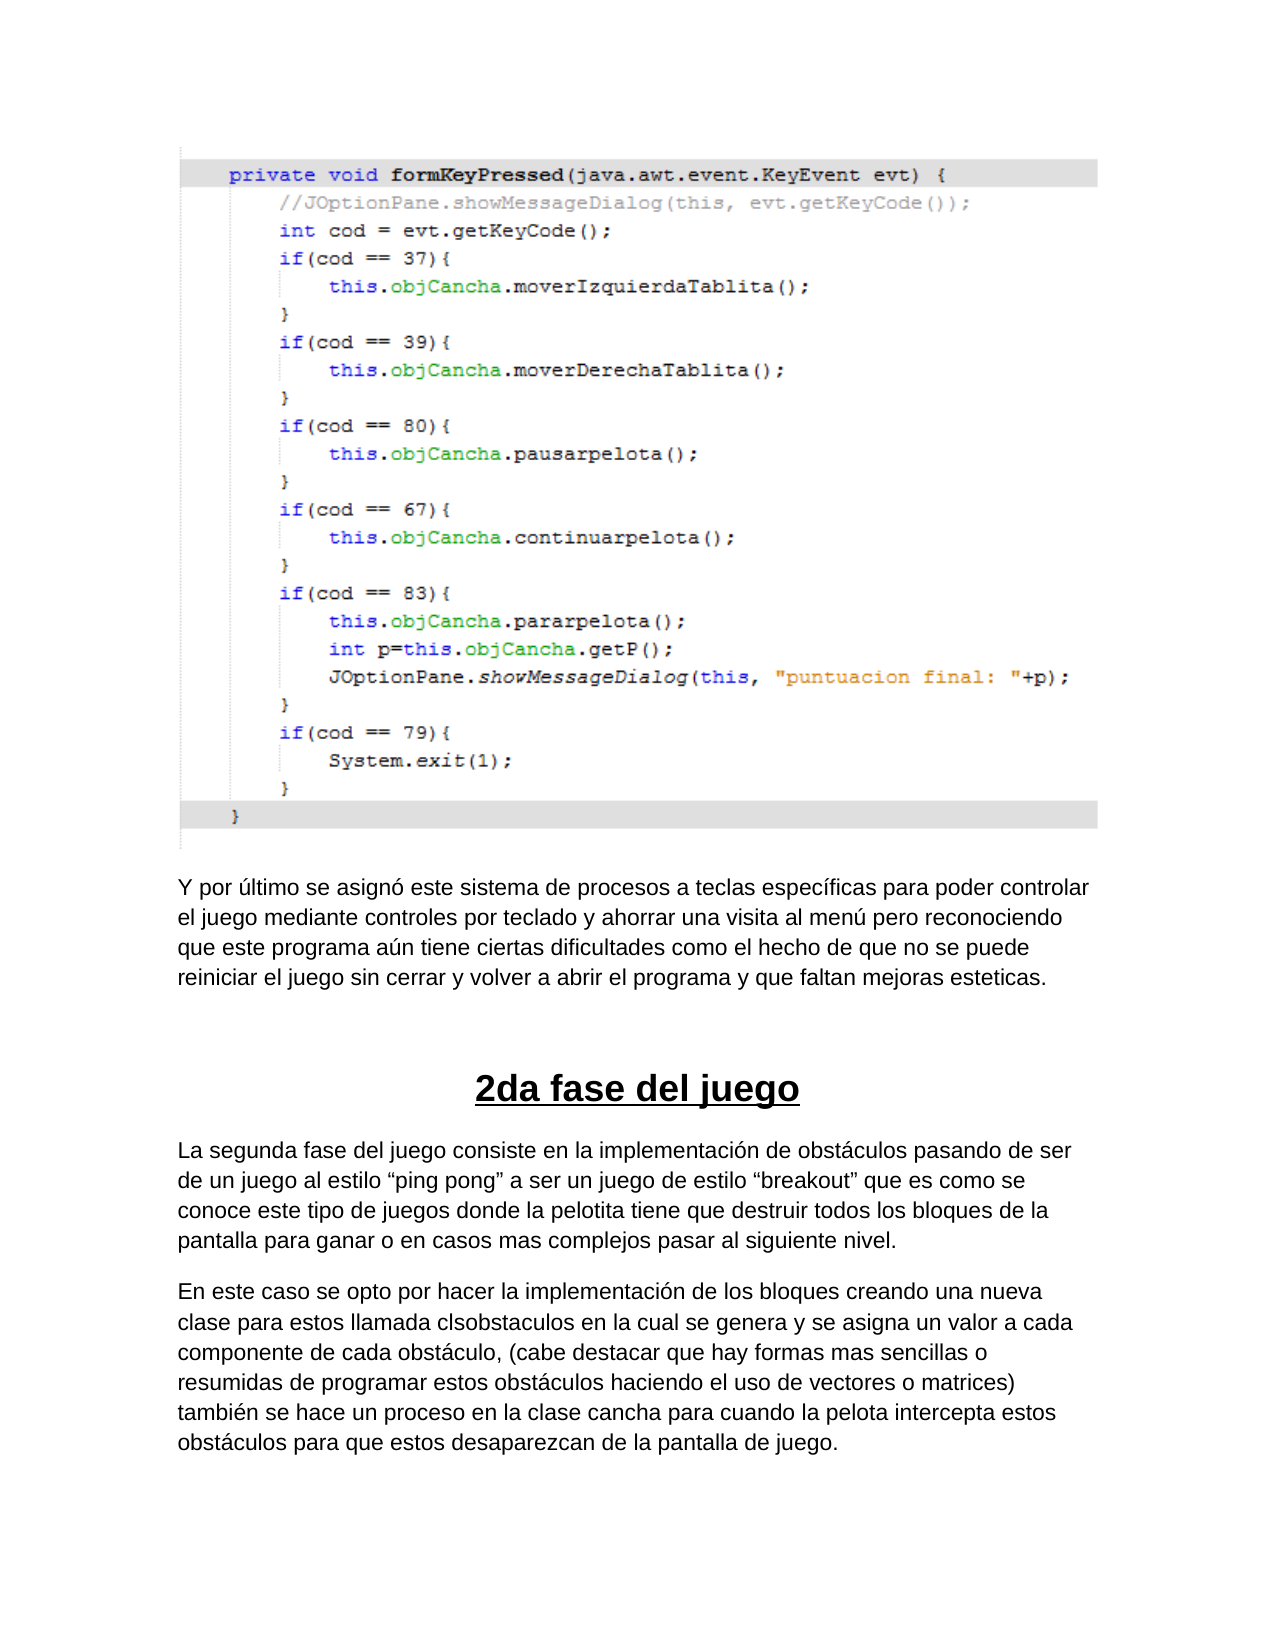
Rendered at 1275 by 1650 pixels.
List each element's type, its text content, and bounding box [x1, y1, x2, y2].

text Y por último se asignó este sistema de procesos a teclas específicas para poder controlar el juego mediante controles por teclado y ahorrar una visita al menú pero reconociendo que este programa aún tiene ciertas dificultades como el hecho de que no se puede reiniciar el juego sin cerrar y volver a abrir el programa y que faltan mejoras esteticas. [177, 873, 1098, 991]
text En este caso se opto por hacer la implementación de los bloques creando una nueva clase para estos llamada clsobstaculos en la cual se genera y se asigna un valor a cada componente de cada obstáculo, (cabe destacar que hay formas mas sencillas o resumidas de programar estos obstáculos haciendo el uso de vectores o matrices) también se hace un proceso en la clase cancha para cuando la pelota intercepta estos obstáculos para que estos desaparezcan de la pantalla de juego. [177, 1278, 1098, 1456]
picture [177, 147, 1098, 849]
text 2da fase del juego [177, 1066, 1098, 1109]
text La segunda fase del juego consiste en la implementación de obstáculos pasando de ser de un juego al estilo “ping pong” a ser un juego de estilo “breakout” que es como se conoce este tipo de juegos donde la pelotita tiene que destruir todos los bloques de la pantalla para ganar o en casos mas complejos pasar al siguiente nivel. [177, 1137, 1098, 1254]
